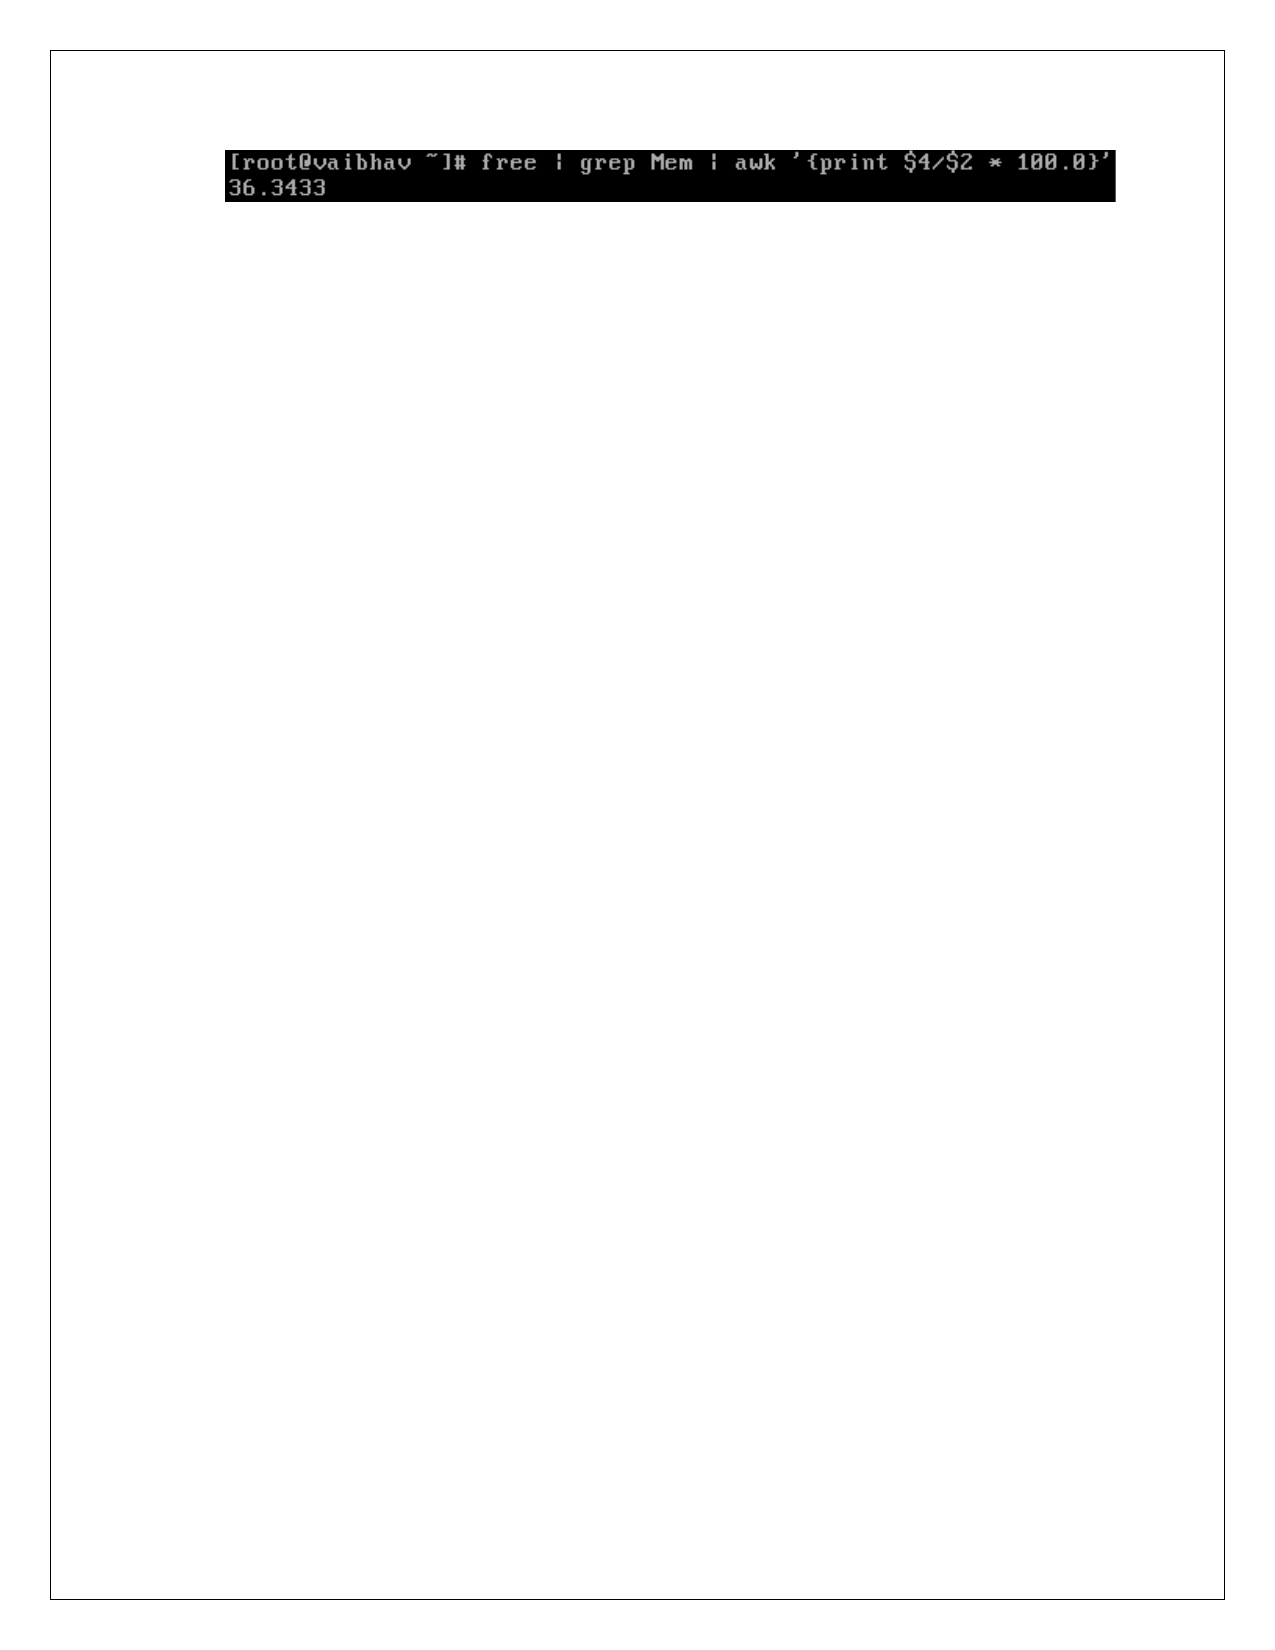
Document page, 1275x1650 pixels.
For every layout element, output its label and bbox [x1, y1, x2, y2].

picture [225, 150, 1116, 202]
